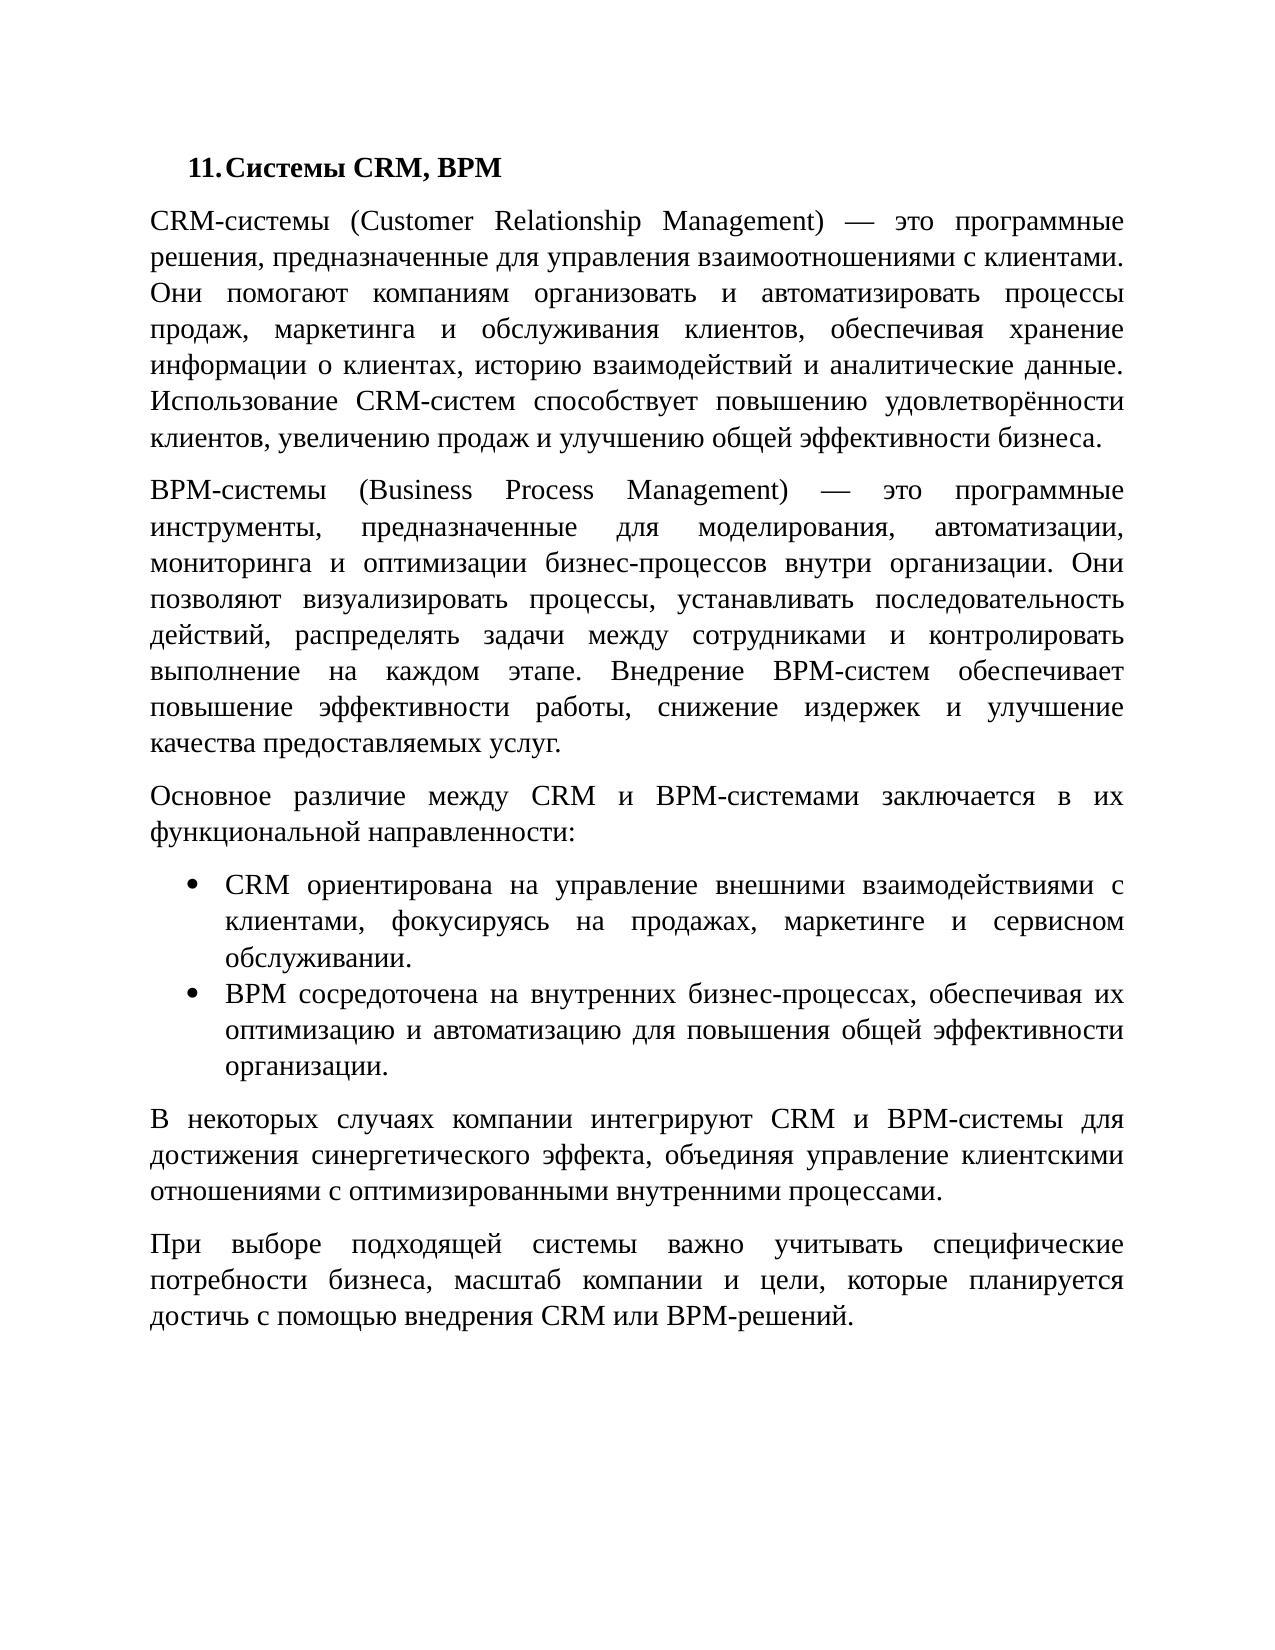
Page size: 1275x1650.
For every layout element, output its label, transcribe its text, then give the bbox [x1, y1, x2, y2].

list CRM ориентирована на управление внешними взаимодействиями с клиентами, фокусируясь на продажах, маркетинге и сервисном обслуживании. [187, 867, 1125, 973]
text В некоторых случаях компании интегрируют CRM и BPM-системы для достижения синергетического эффекта, объединяя управление клиентскими отношениями с оптимизированными внутренними процессами. [150, 1101, 1125, 1207]
text Основное различие между CRM и BPM-системами заключается в их функциональной направленности: [150, 778, 1125, 848]
text BPM-системы (Business Process Management) — это программные инструменты, предназначенные для моделирования, автоматизации, мониторинга и оптимизации бизнес-процессов внутри организации. Они позволяют визуализировать процессы, устанавливать последовательность действий, распределять задачи между сотрудниками и контролировать выполнение на каждом этапе. Внедрение BPM-систем обеспечивает повышение эффективности работы, снижение издержек и улучшение качества предоставляемых услуг. [150, 472, 1125, 759]
text При выборе подходящей системы важно учитывать специфические потребности бизнеса, масштаб компании и цели, которые планируется достичь с помощью внедрения CRM или BPM-решений. [150, 1226, 1125, 1332]
list BPM сосредоточена на внутренних бизнес-процессах, обеспечивая их оптимизацию и автоматизацию для повышения общей эффективности организации. [187, 976, 1125, 1082]
list Системы CRM, BPM [187, 150, 1125, 183]
text CRM-системы (Customer Relationship Management) — это программные решения, предназначенные для управления взаимоотношениями с клиентами. Они помогают компаниям организовать и автоматизировать процессы продаж, маркетинга и обслуживания клиентов, обеспечивая хранение информации о клиентах, историю взаимодействий и аналитические данные. Использование CRM-систем способствует повышению удовлетворённости клиентов, увеличению продаж и улучшению общей эффективности бизнеса. [150, 203, 1125, 453]
